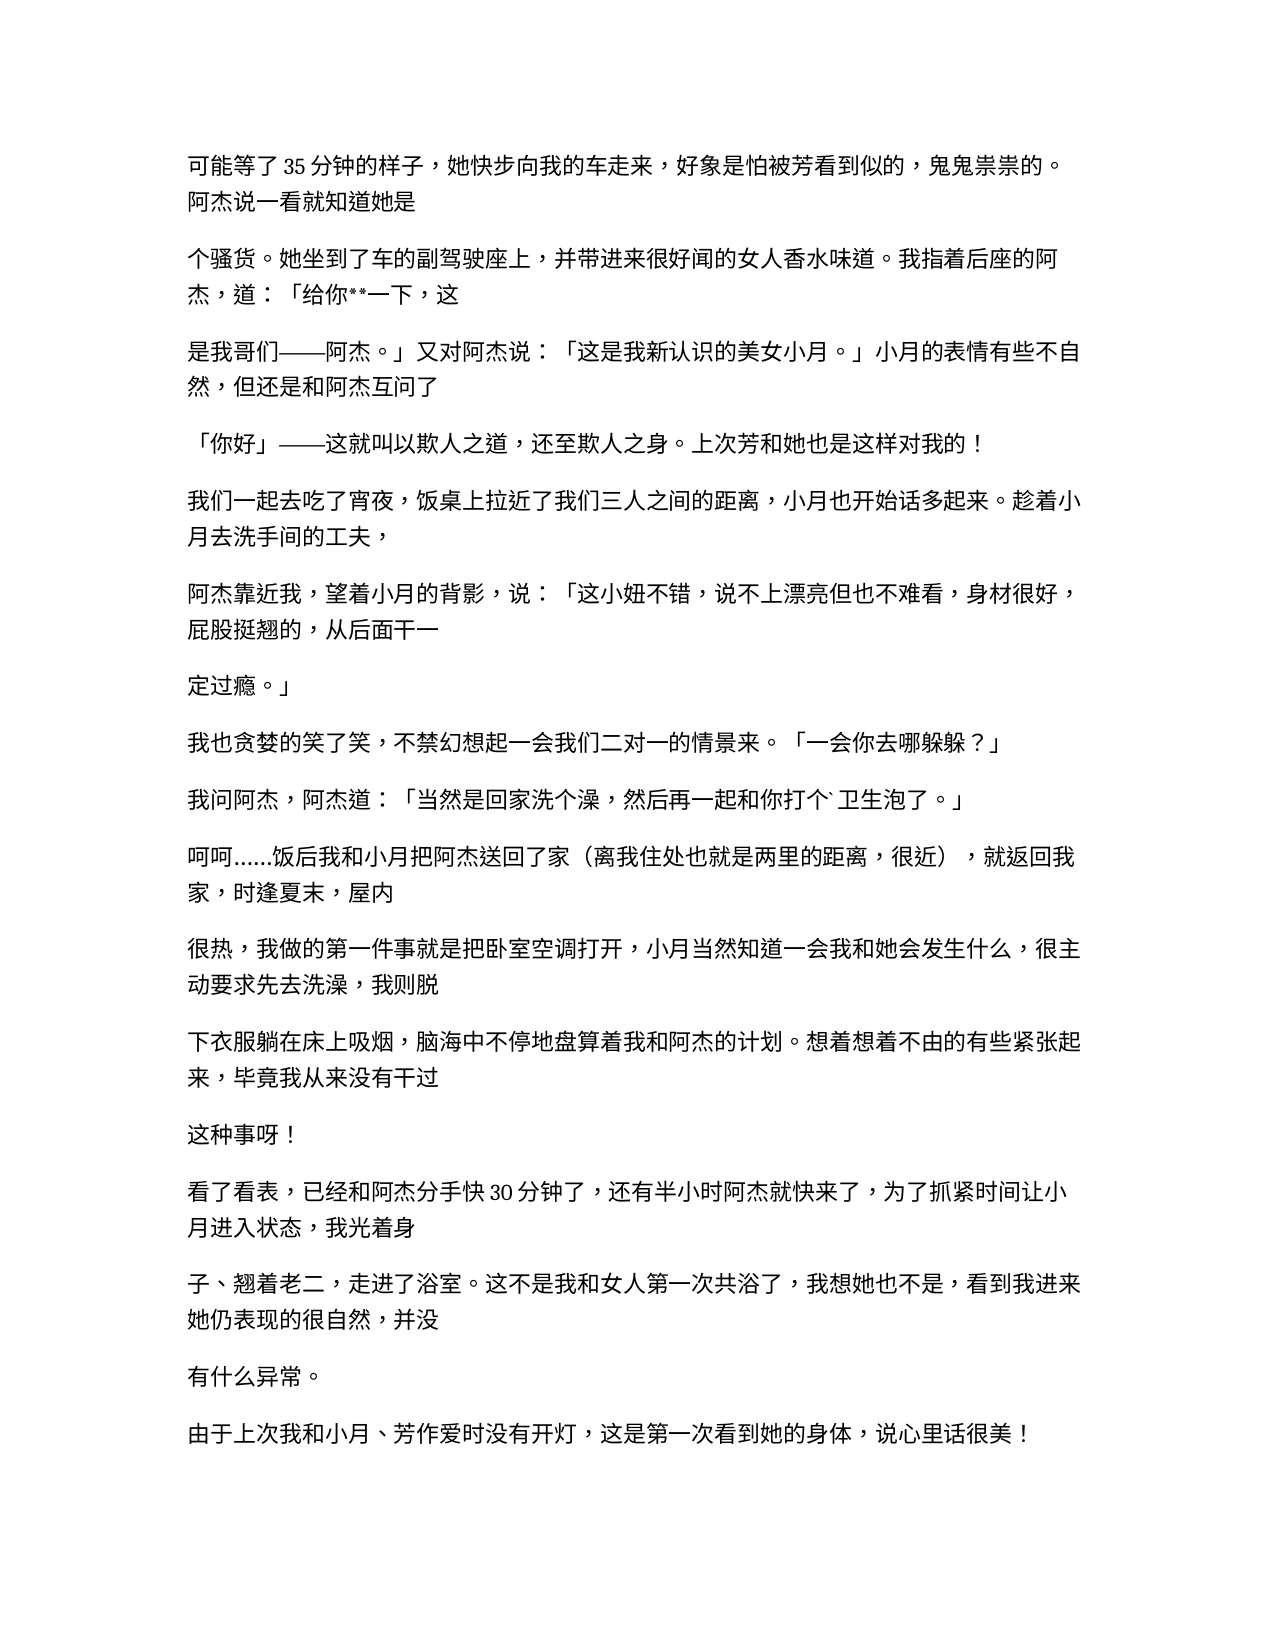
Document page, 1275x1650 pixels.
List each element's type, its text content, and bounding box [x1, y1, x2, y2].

text 我问阿杰，阿杰道：「当然是回家洗个澡，然后再一起和你打个` 卫生泡了。」 [187, 784, 1087, 815]
text 「你好」——这就叫以欺人之道，还至欺人之身。上次芳和她也是这样对我的！ [187, 428, 1087, 459]
text 下衣服躺在床上吸烟，脑海中不停地盘算着我和阿杰的计划。想着想着不由的有些紧张起来，毕竟我从来没有干过 [187, 1026, 1087, 1093]
text 定过瘾。」 [187, 670, 1087, 702]
text 阿杰靠近我，望着小月的背影，说：「这小妞不错，说不上漂亮但也不难看，身材很好，屁股挺翘的，从后面干一 [187, 578, 1087, 645]
text 是我哥们——阿杰。」又对阿杰说：「这是我新认识的美女小月。」小月的表情有些不自然，但还是和阿杰互问了 [187, 335, 1087, 403]
text 看了看表，已经和阿杰分手快30分钟了，还有半小时阿杰就快来了，为了抓紧时间让小月进入状态，我光着身 [187, 1176, 1087, 1243]
text 这种事呀！ [187, 1119, 1087, 1150]
text 由于上次我和小月、芳作爱时没有开灯，这是第一次看到她的身体，说心里话很美！ [187, 1418, 1087, 1449]
text 很热，我做的第一件事就是把卧室空调打开，小月当然知道一会我和她会发生什么，很主动要求先去洗澡，我则脱 [187, 933, 1087, 1001]
text 我们一起去吃了宵夜，饭桌上拉近了我们三人之间的距离，小月也开始话多起来。趁着小月去洗手间的工夫， [187, 485, 1087, 552]
text 有什么异常。 [187, 1361, 1087, 1392]
text 个骚货。她坐到了车的副驾驶座上，并带进来很好闻的女人香水味道。我指着后座的阿杰，道：「给你**一下，这 [187, 243, 1087, 310]
text 可能等了35分钟的样子，她快步向我的车走来，好象是怕被芳看到似的，鬼鬼祟祟的。阿杰说一看就知道她是 [187, 150, 1087, 217]
text 子、翘着老二，走进了浴室。这不是我和女人第一次共浴了，我想她也不是，看到我进来她仍表现的很自然，并没 [187, 1268, 1087, 1335]
text 我也贪婪的笑了笑，不禁幻想起一会我们二对一的情景来。「一会你去哪躲躲？」 [187, 727, 1087, 758]
text 呵呵……饭后我和小月把阿杰送回了家（离我住处也就是两里的距离，很近），就返回我家，时逢夏末，屋内 [187, 841, 1087, 908]
